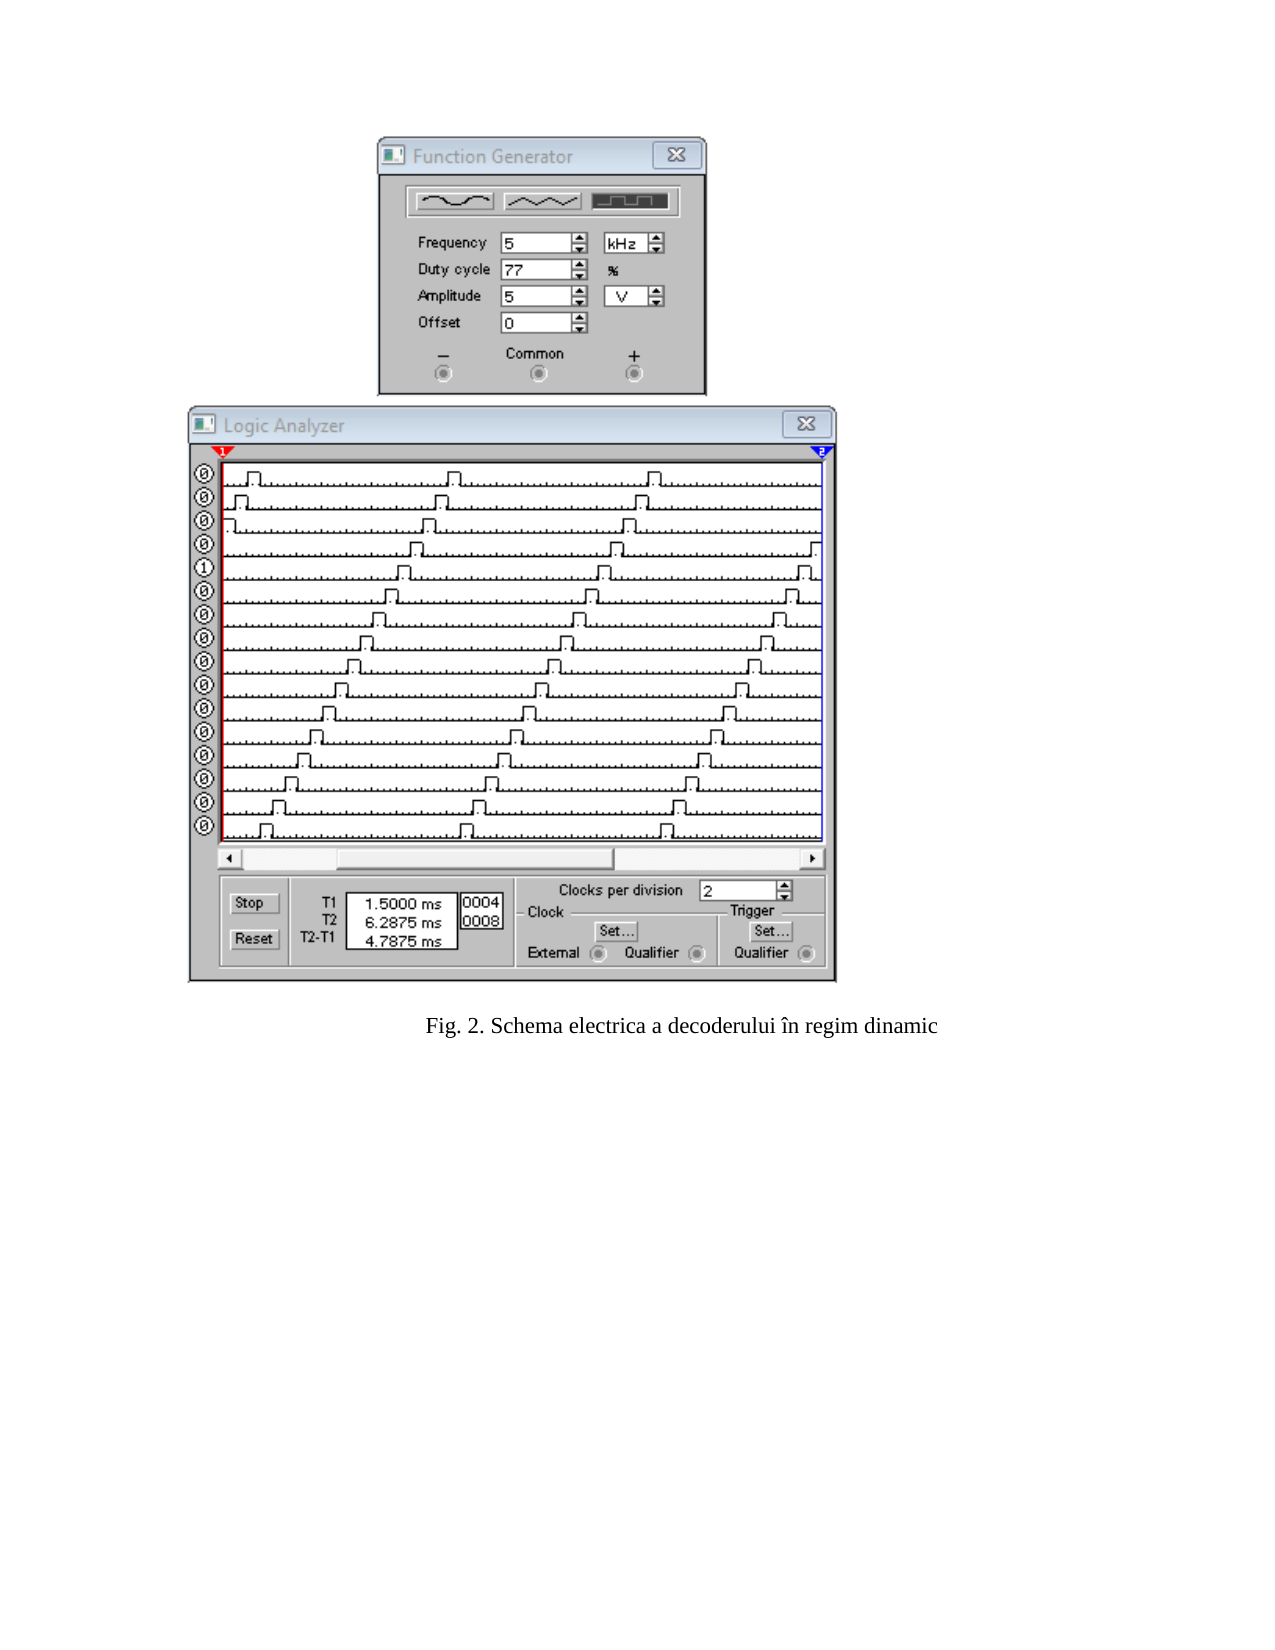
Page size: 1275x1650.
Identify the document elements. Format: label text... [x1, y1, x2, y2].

picture [177, 118, 845, 994]
text Fig. 2. Schema electrica a decoderului în regim dinamic [177, 1012, 1186, 1038]
